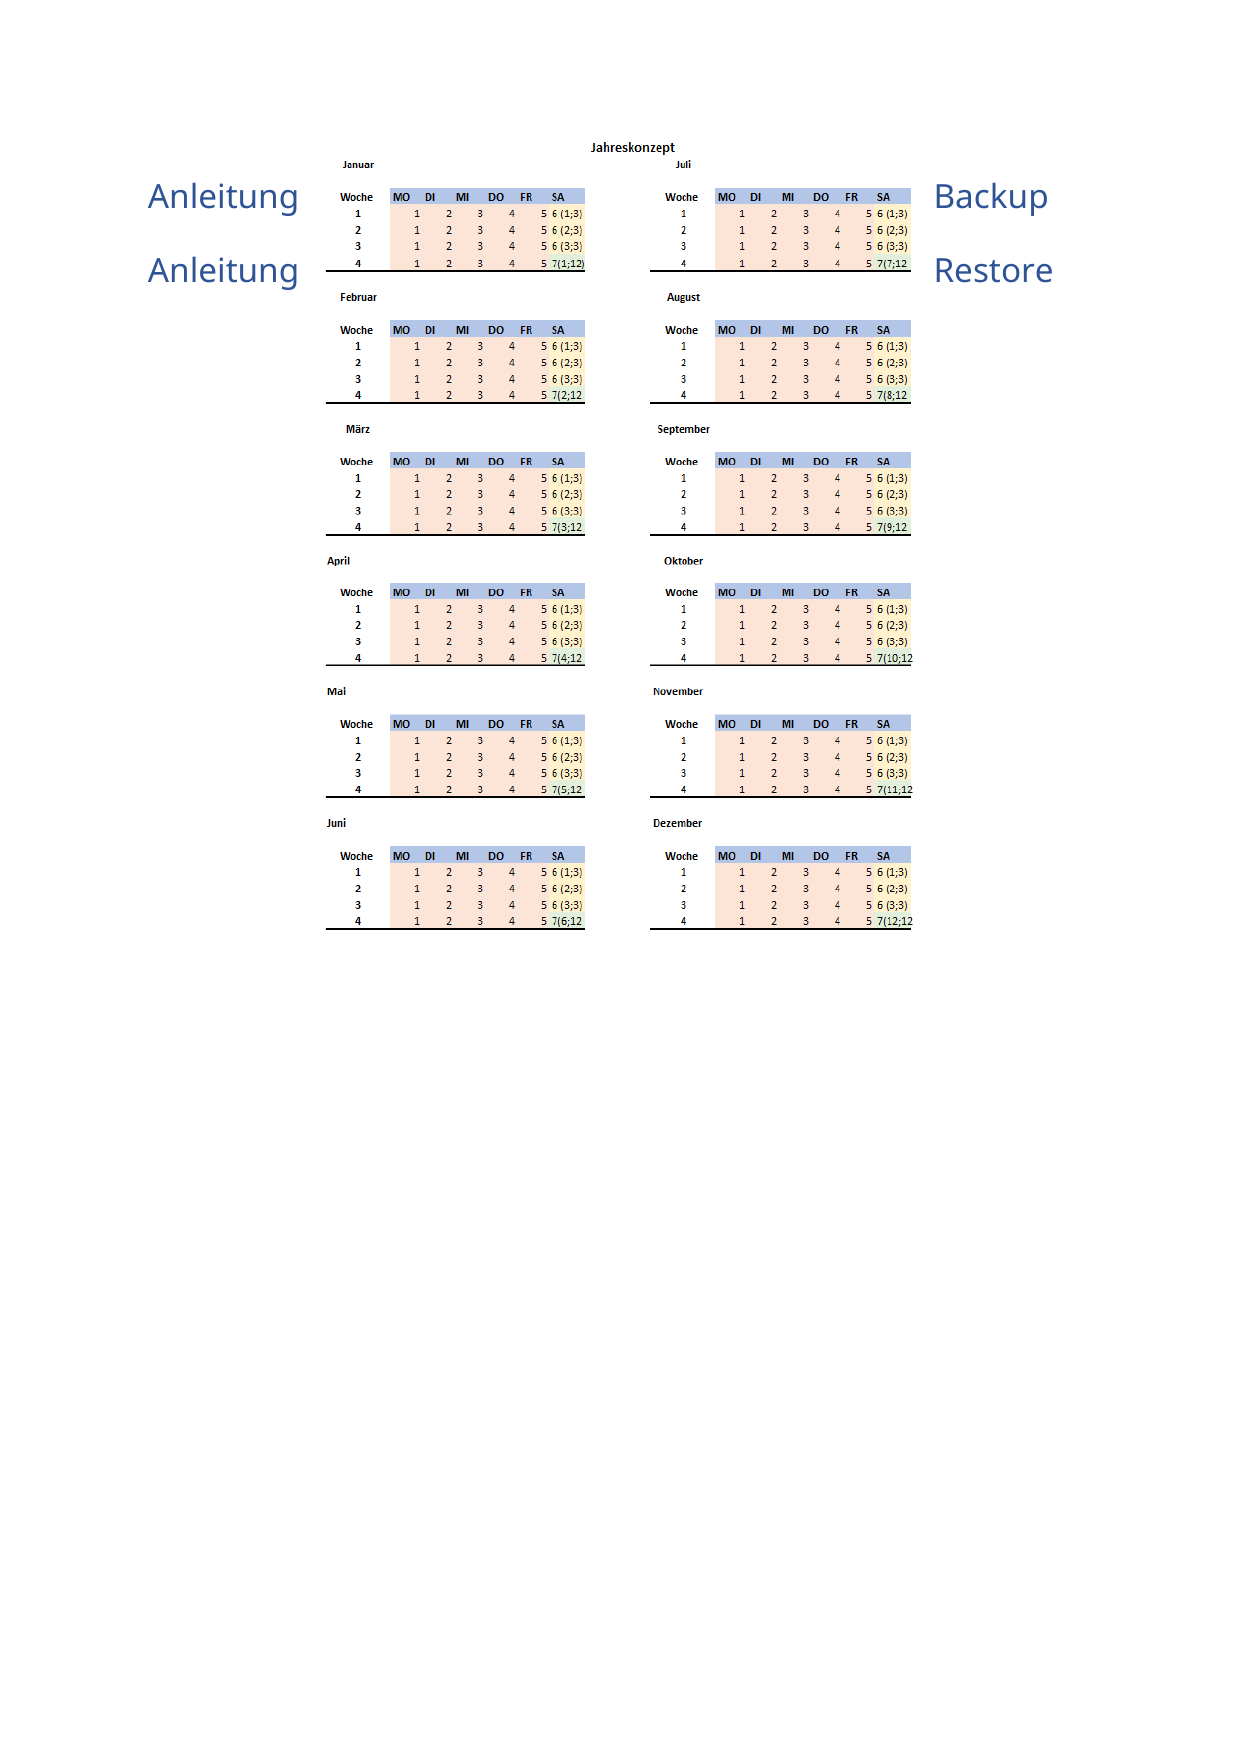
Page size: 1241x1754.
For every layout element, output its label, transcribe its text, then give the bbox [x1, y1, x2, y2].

subtitle Anleitung Backup [915, 173, 1093, 218]
subtitle Anleitung Restore [148, 247, 325, 292]
picture [325, 139, 915, 940]
subtitle Anleitung Restore [915, 247, 1093, 292]
subtitle Anleitung Backup [148, 173, 325, 218]
